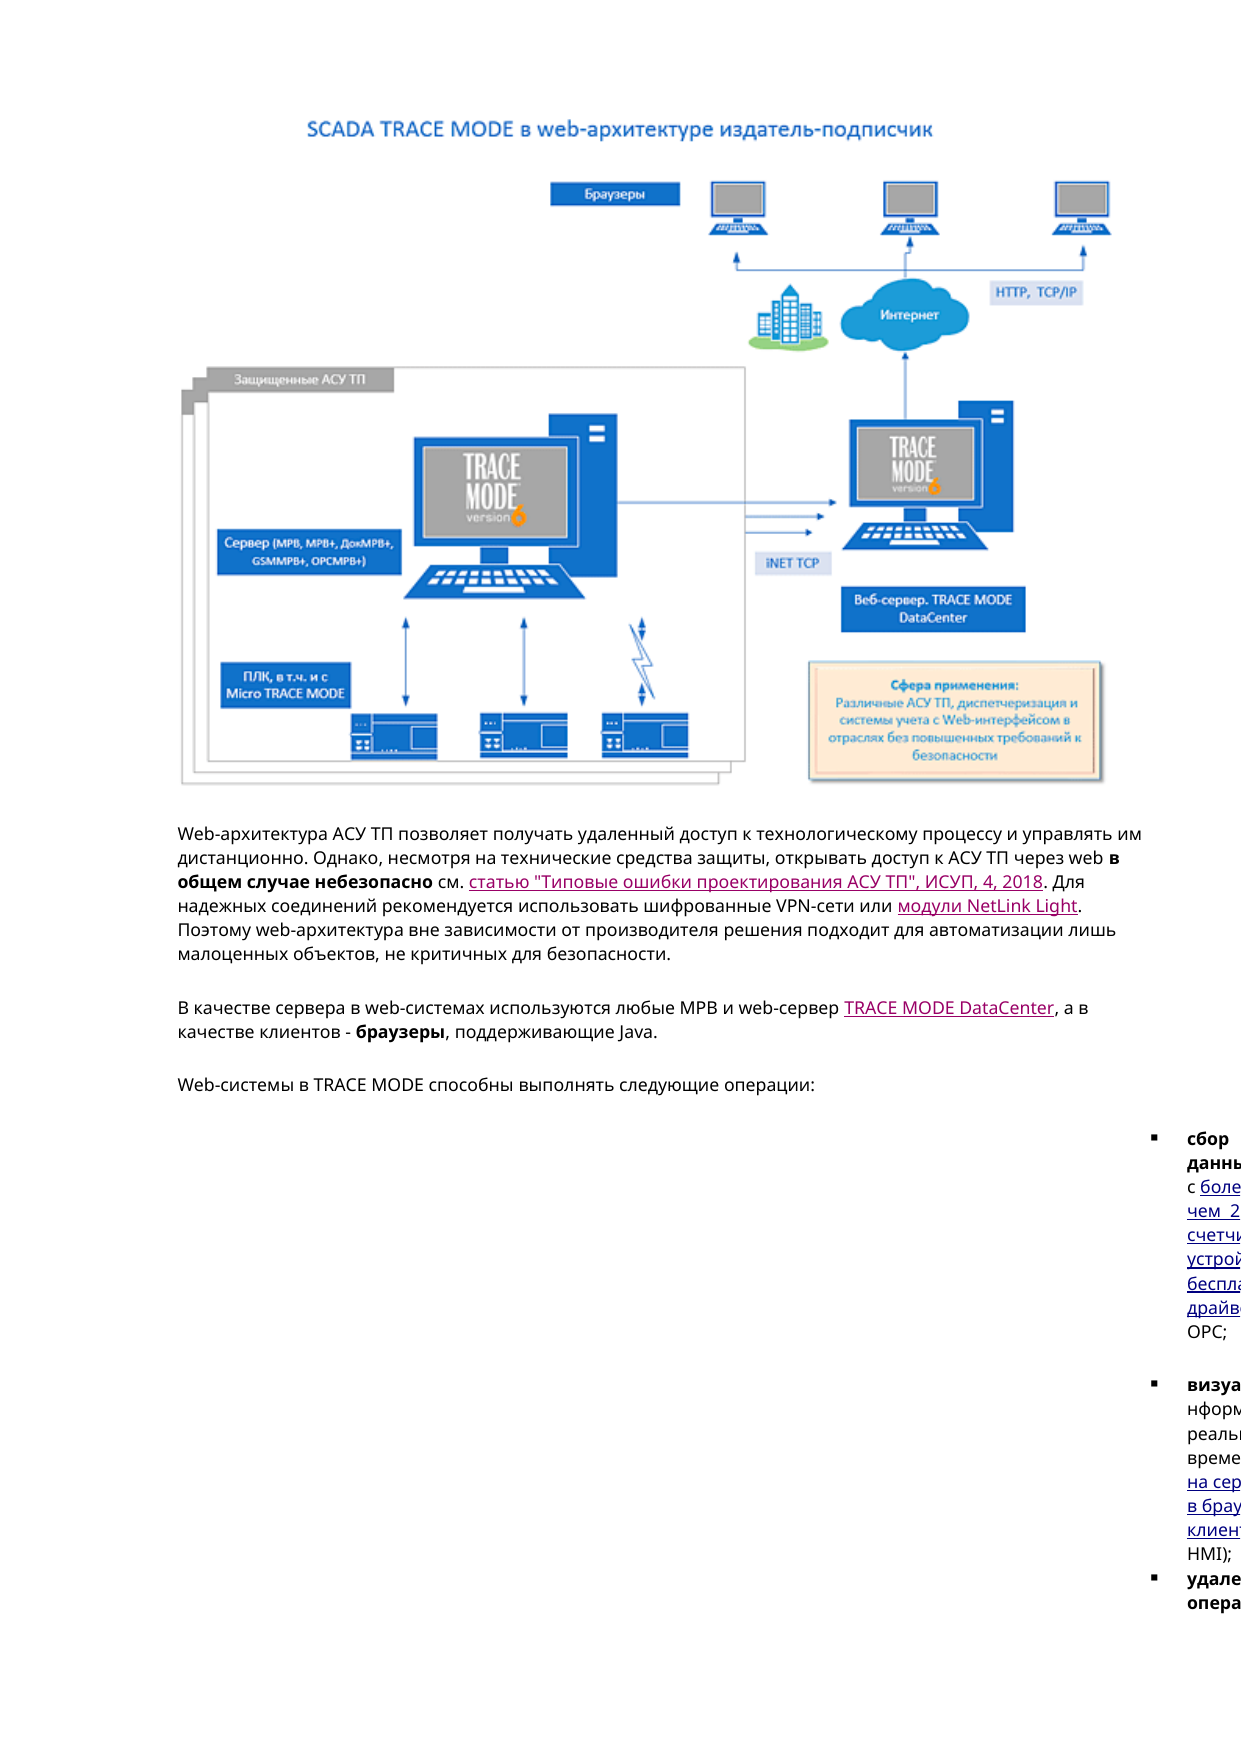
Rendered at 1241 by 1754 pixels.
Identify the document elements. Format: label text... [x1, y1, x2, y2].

text Web-архитектура АСУ ТП позволяет получать удаленный доступ к технологическому процессу и управлять им дистанционно. Однако, несмотря на технические средства защиты, открывать доступ к АСУ ТП через web в общем случае небезопасно см. статью "Типовые ошибки проектирования АСУ ТП", ИСУП, 4, 2018. Для надежных соединений рекомендуется использовать шифрованные VPN-сети или модули NetLink Light. Поэтому web-архитектура вне зависимости от производителя решения подходит для автоматизации лишь малоценных объектов, не критичных для безопасности. [177, 821, 1152, 966]
list сбор данных 24х7 с более чем 2588 ПЛК, счетчиков и устройств через бесплатные драйверы или OPC; [1149, 1126, 1240, 1343]
picture [177, 118, 1115, 792]
text Web-системы в TRACE MODE способны выполнять следующие операции: [177, 1073, 1152, 1097]
text В качестве сервера в web-системах используются любые МРВ и web-сервер TRACE MODE DataCenter, а в качестве клиентов - браузеры, поддерживающие Java. [177, 995, 1152, 1043]
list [1149, 1566, 1240, 1614]
list визуализация информации реального времени на как на сервере, так и в браузерах- клиентах (SCADA/HMI); [1149, 1373, 1240, 1566]
